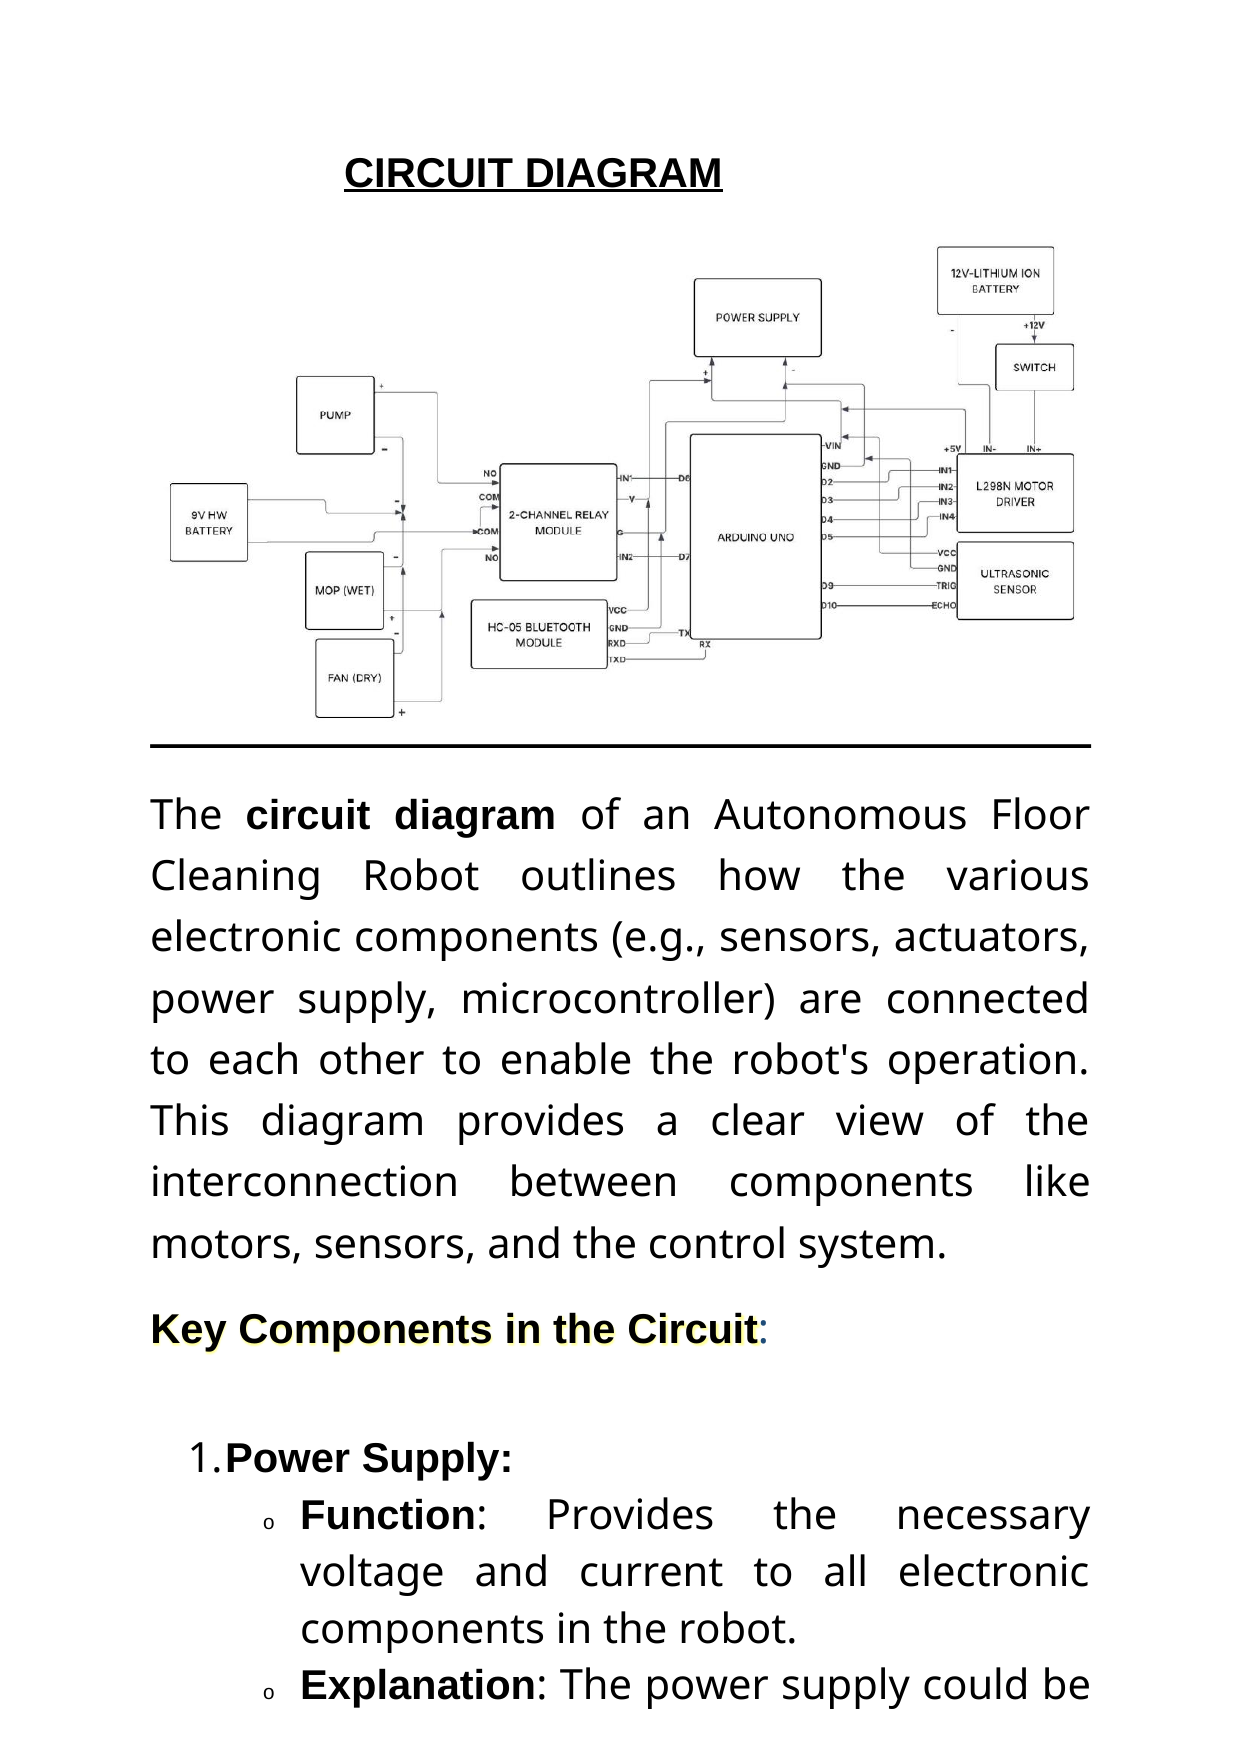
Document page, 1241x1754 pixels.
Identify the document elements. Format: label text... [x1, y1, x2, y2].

picture [151, 1312, 762, 1356]
picture [150, 228, 1092, 748]
subtitle Power Supply: [187, 1428, 1152, 1485]
list Function: Provides the necessary voltage and current to all electronic components in the robot. [262, 1485, 1090, 1655]
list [262, 1655, 1091, 1712]
subtitle CIRCUIT DIAGRAM [344, 148, 1152, 196]
